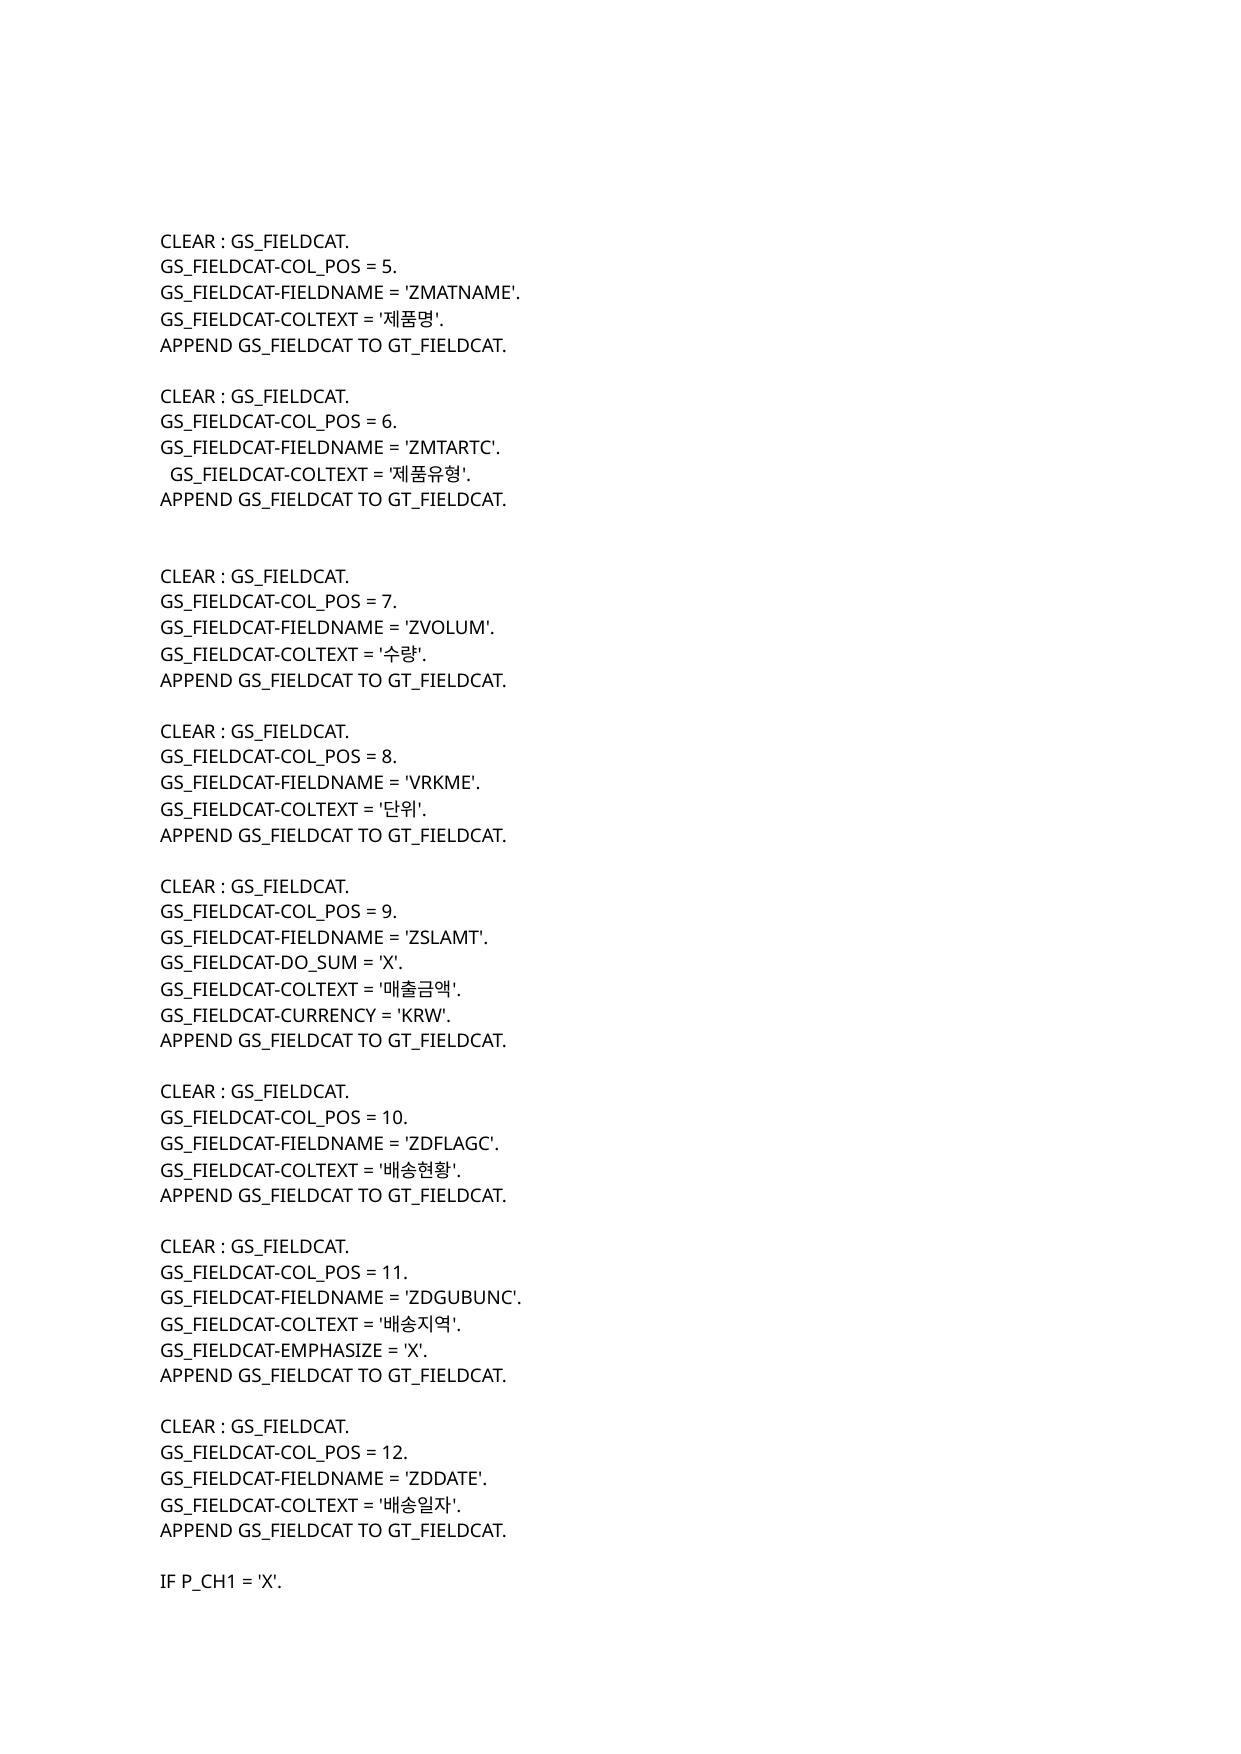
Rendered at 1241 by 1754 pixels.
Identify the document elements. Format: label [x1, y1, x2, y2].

text [150, 177, 1090, 1594]
